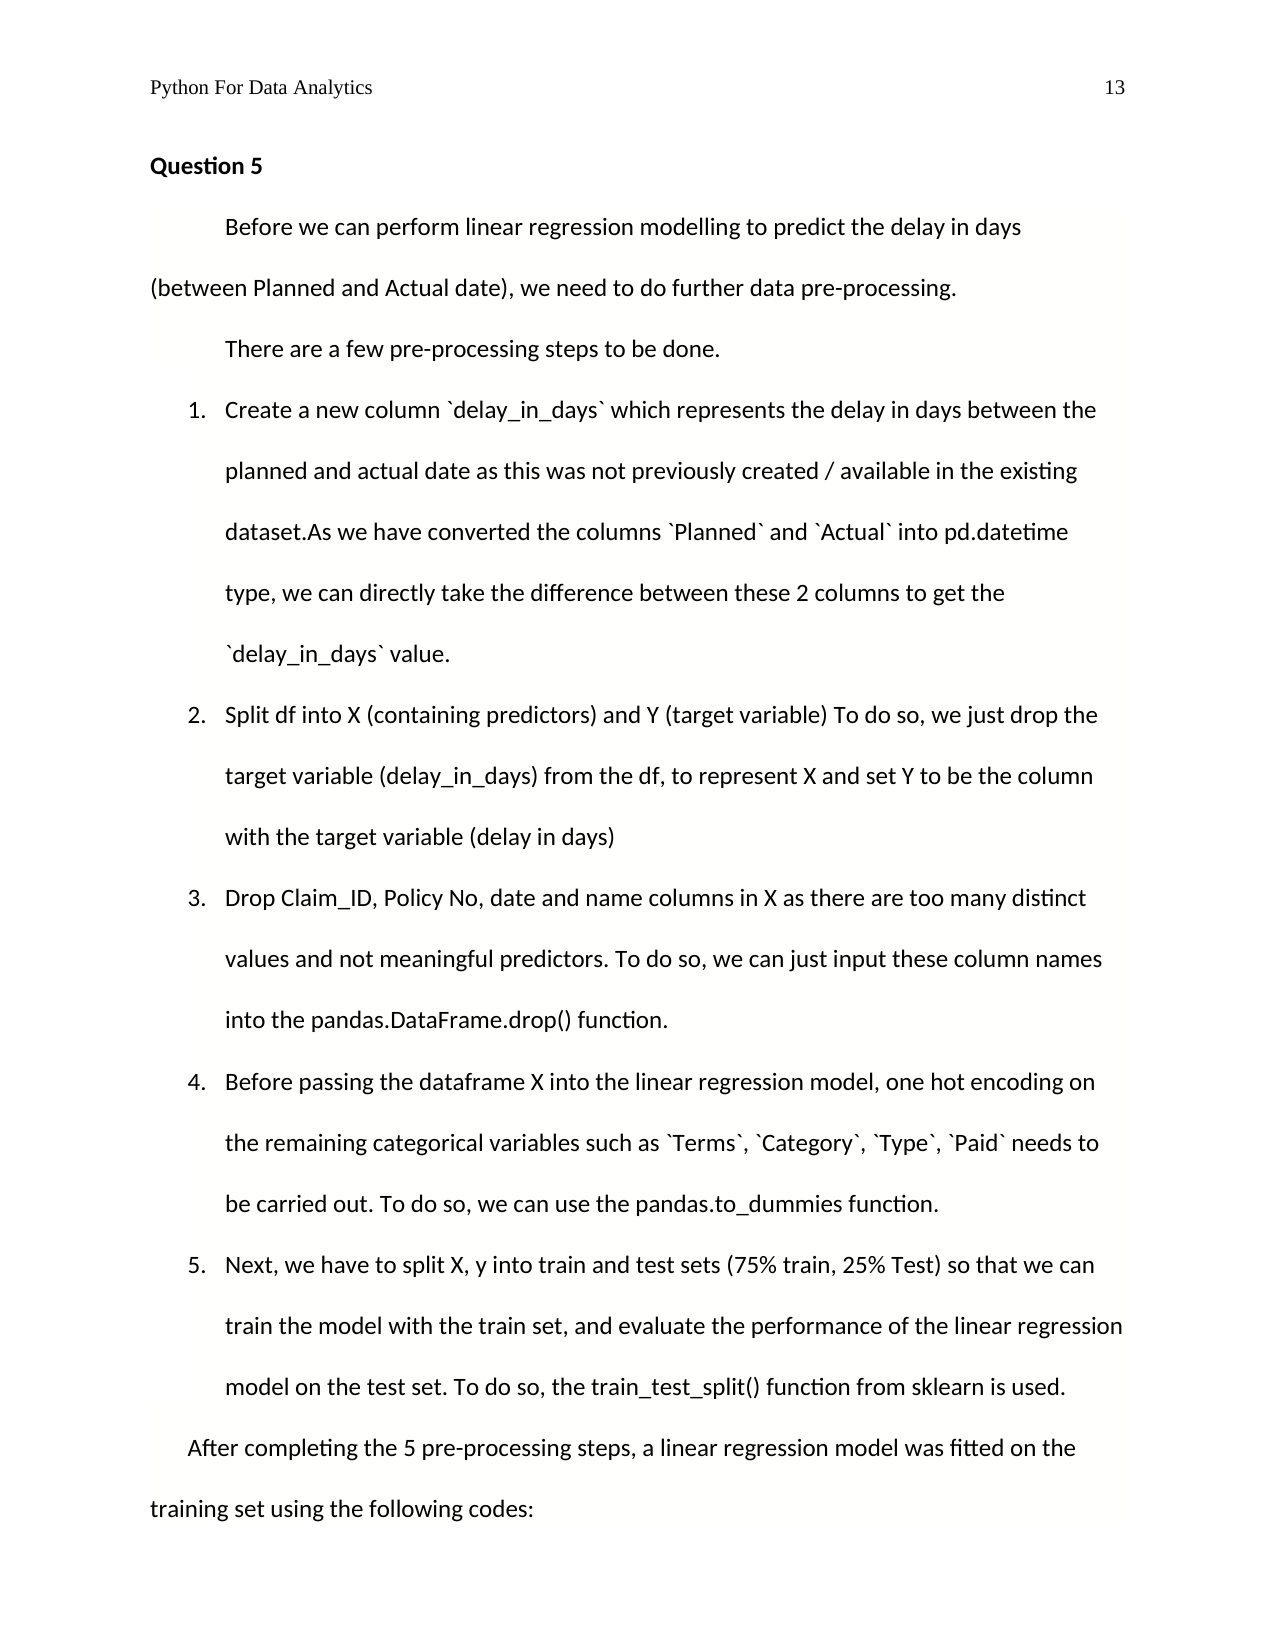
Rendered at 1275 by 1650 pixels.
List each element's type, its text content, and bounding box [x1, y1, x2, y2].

list Split df into X (containing predictors) and Y (target variable) To do so, we just drop the target variable (delay_in_days) from the df, to represent X and set Y to be the column with the target variable (delay in days) [187, 699, 1125, 852]
list Before passing the dataframe X into the linear regression model, one hot encoding on the remaining categorical variables such as `Terms`, `Category`, `Type`, `Paid` needs to be carried out. To do so, we can use the pandas.to_dummies function. [187, 1066, 1125, 1218]
text There are a few pre-processing steps to be done. [150, 333, 1125, 364]
list Drop Claim_ID, Policy No, date and name columns in X as there are too many distinct values and not meaningful predictors. To do so, we can just input these column names into the pandas.DataFrame.drop() function. [187, 882, 1125, 1035]
text After completing the 5 pre-processing steps, a linear regression model was fitted on the training set using the following codes: [150, 1432, 1125, 1523]
subtitle Question 5 [150, 150, 1125, 181]
list Create a new column `delay_in_days` which represents the delay in days between the planned and actual date as this was not previously created / available in the existing dataset.As we have converted the columns `Planned` and `Actual` into pd.datetime type, we can directly take the difference between these 2 columns to get the `delay_in_days` value. [187, 394, 1125, 669]
list Next, we have to split X, y into train and test sets (75% train, 25% Test) so that we can train the model with the train set, and evaluate the performance of the linear regression model on the test set. To do so, the train_test_split() function from sklearn is used. [187, 1249, 1125, 1401]
text Before we can perform linear regression modelling to predict the delay in days (between Planned and Actual date), we need to do further data pre-processing. [150, 211, 1125, 303]
